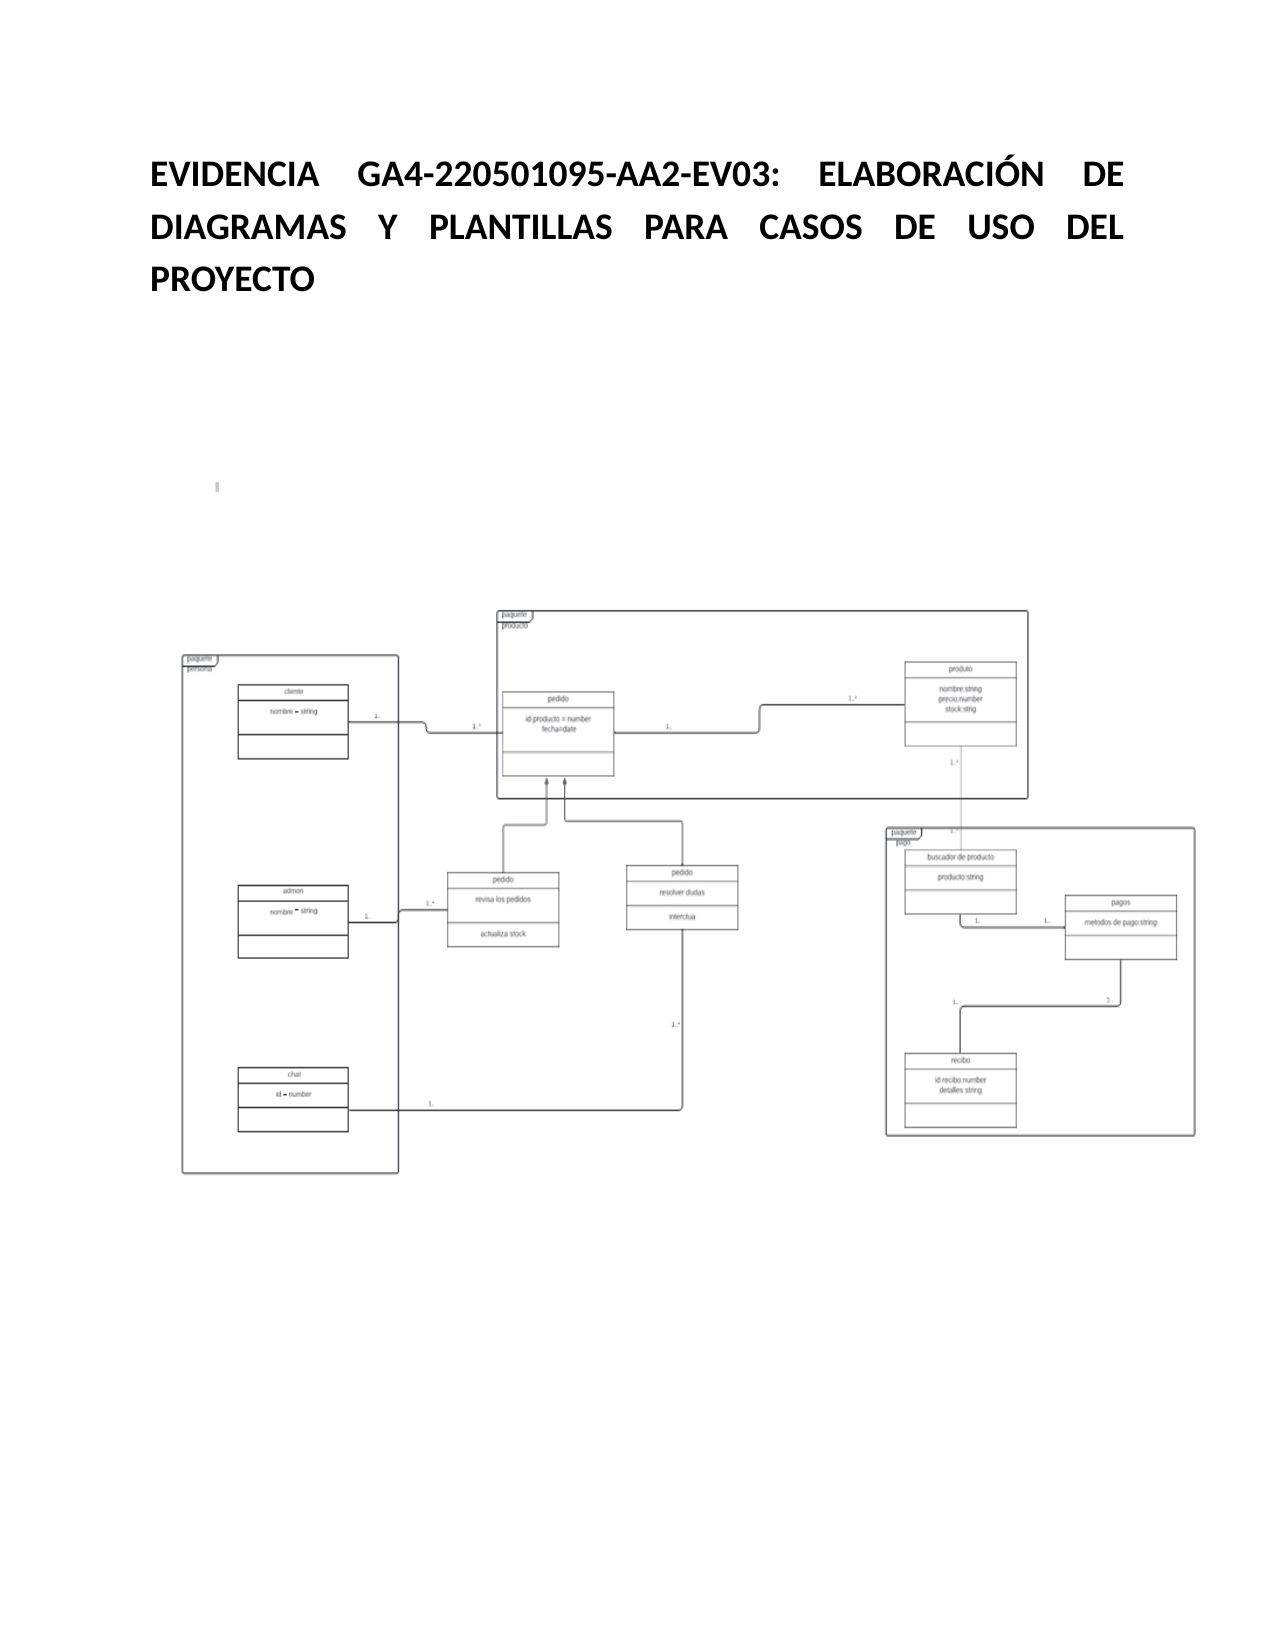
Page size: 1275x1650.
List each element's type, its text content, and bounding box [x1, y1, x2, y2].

text EVIDENCIA GA4-220501095-AA2-EV03: ELABORACIÓN DE DIAGRAMAS Y PLANTILLAS PARA CASOS DE USO DEL PROYECTO [150, 150, 1125, 301]
picture [150, 394, 1217, 1181]
